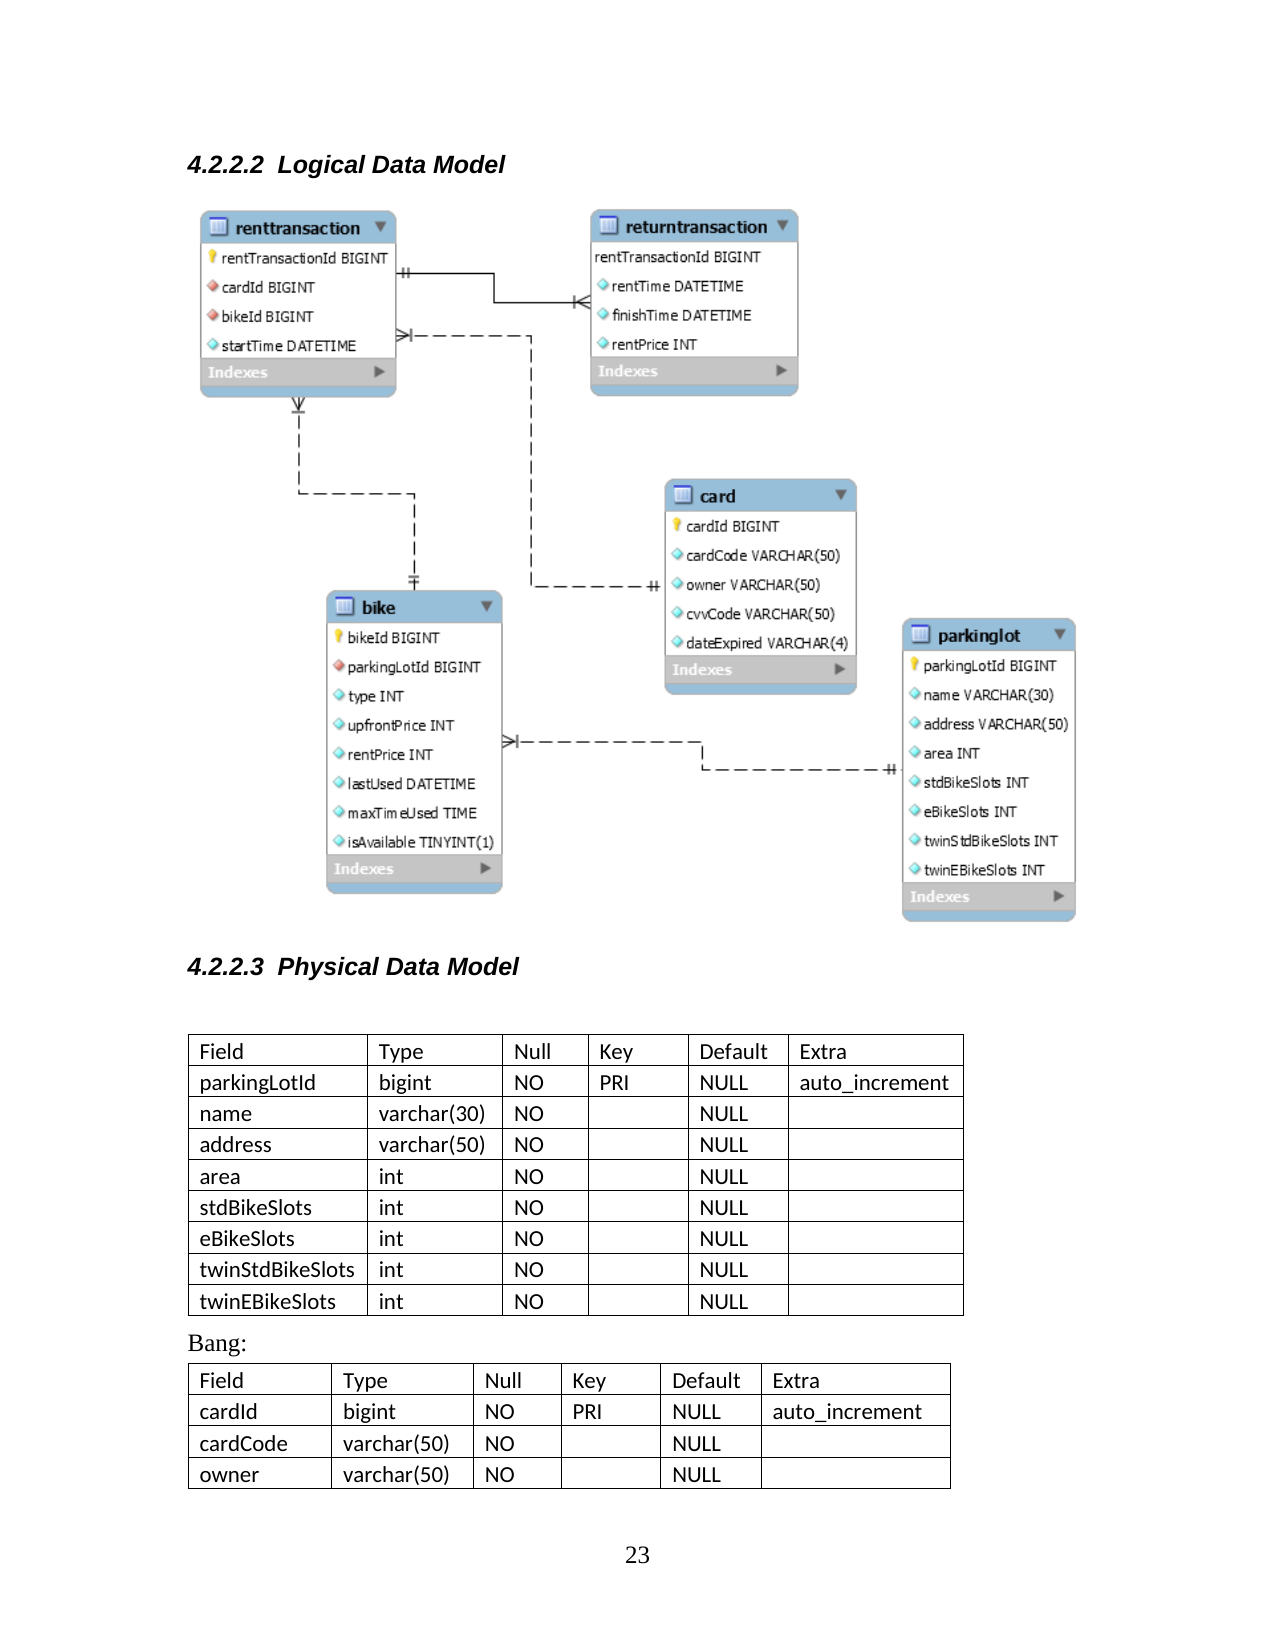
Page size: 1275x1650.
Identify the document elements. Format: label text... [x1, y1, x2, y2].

table_cell NULL [689, 1285, 788, 1315]
table_cell [789, 1160, 963, 1190]
table_cell parkingLotId [189, 1066, 367, 1096]
table_header Key [589, 1035, 688, 1065]
table_cell [762, 1426, 950, 1457]
table_cell [789, 1254, 963, 1284]
table_cell int [368, 1160, 502, 1190]
table_cell [589, 1254, 688, 1284]
table_header Default [661, 1364, 761, 1394]
table_cell bigint [368, 1066, 502, 1096]
table_cell PRI [589, 1066, 688, 1096]
table_cell [789, 1222, 963, 1252]
table_cell varchar(50) [332, 1458, 473, 1488]
table_cell PRI [562, 1395, 660, 1425]
table_cell NULL [661, 1395, 761, 1425]
table_header Extra [762, 1364, 950, 1394]
subtitle Physical Data Model [187, 952, 1087, 981]
table_cell NO [503, 1254, 588, 1284]
table_cell stdBikeSlots [189, 1191, 367, 1221]
table_cell [589, 1222, 688, 1252]
table_cell [789, 1191, 963, 1221]
table_cell NO [474, 1458, 561, 1488]
table_cell [589, 1191, 688, 1221]
table_cell NO [474, 1426, 561, 1457]
table_cell twinStdBikeSlots [189, 1254, 367, 1284]
table_cell NO [503, 1129, 588, 1159]
table_cell NULL [689, 1097, 788, 1127]
table_cell auto_increment [789, 1066, 963, 1096]
table_cell varchar(30) [368, 1097, 502, 1127]
table_cell [562, 1426, 660, 1457]
table_cell [762, 1458, 950, 1488]
table_cell NULL [689, 1222, 788, 1252]
table_cell NO [503, 1160, 588, 1190]
table_cell int [368, 1285, 502, 1315]
table_cell [589, 1285, 688, 1315]
table_header Type [368, 1035, 502, 1065]
table_cell NULL [689, 1160, 788, 1190]
table_cell varchar(50) [368, 1129, 502, 1159]
table_header Key [562, 1364, 660, 1394]
table_cell auto_increment [762, 1395, 950, 1425]
table_header Default [689, 1035, 788, 1065]
table_cell NO [503, 1191, 588, 1221]
table_cell NULL [661, 1426, 761, 1457]
table_cell NO [503, 1222, 588, 1252]
table_cell [789, 1129, 963, 1159]
table_cell NO [503, 1097, 588, 1127]
table_cell NULL [661, 1458, 761, 1488]
table_cell int [368, 1191, 502, 1221]
table_cell varchar(50) [332, 1426, 473, 1457]
table_cell [589, 1129, 688, 1159]
table_cell NULL [689, 1066, 788, 1096]
table_cell owner [189, 1458, 331, 1488]
table_header Type [332, 1364, 473, 1394]
table_cell NULL [689, 1129, 788, 1159]
text Bang: [187, 1328, 1087, 1357]
table_cell NULL [689, 1191, 788, 1221]
table_cell address [189, 1129, 367, 1159]
table_cell [589, 1097, 688, 1127]
table_cell int [368, 1254, 502, 1284]
table_cell bigint [332, 1395, 473, 1425]
picture [187, 197, 1088, 934]
table_cell NO [503, 1285, 588, 1315]
table_cell eBikeSlots [189, 1222, 367, 1252]
subtitle Logical Data Model [187, 150, 1087, 179]
table_cell area [189, 1160, 367, 1190]
table_header Null [503, 1035, 588, 1065]
table_cell cardId [189, 1395, 331, 1425]
table_header Field [189, 1364, 331, 1394]
table_cell name [189, 1097, 367, 1127]
table_cell [562, 1458, 660, 1488]
table_cell cardCode [189, 1426, 331, 1457]
table_header Extra [789, 1035, 963, 1065]
table_cell [589, 1160, 688, 1190]
table_cell twinEBikeSlots [189, 1285, 367, 1315]
table_cell int [368, 1222, 502, 1252]
table_cell [789, 1097, 963, 1127]
table_cell NO [503, 1066, 588, 1096]
table_cell NO [474, 1395, 561, 1425]
table_cell NULL [689, 1254, 788, 1284]
table_header Field [189, 1035, 367, 1065]
table_header Null [474, 1364, 561, 1394]
table_cell [789, 1285, 963, 1315]
